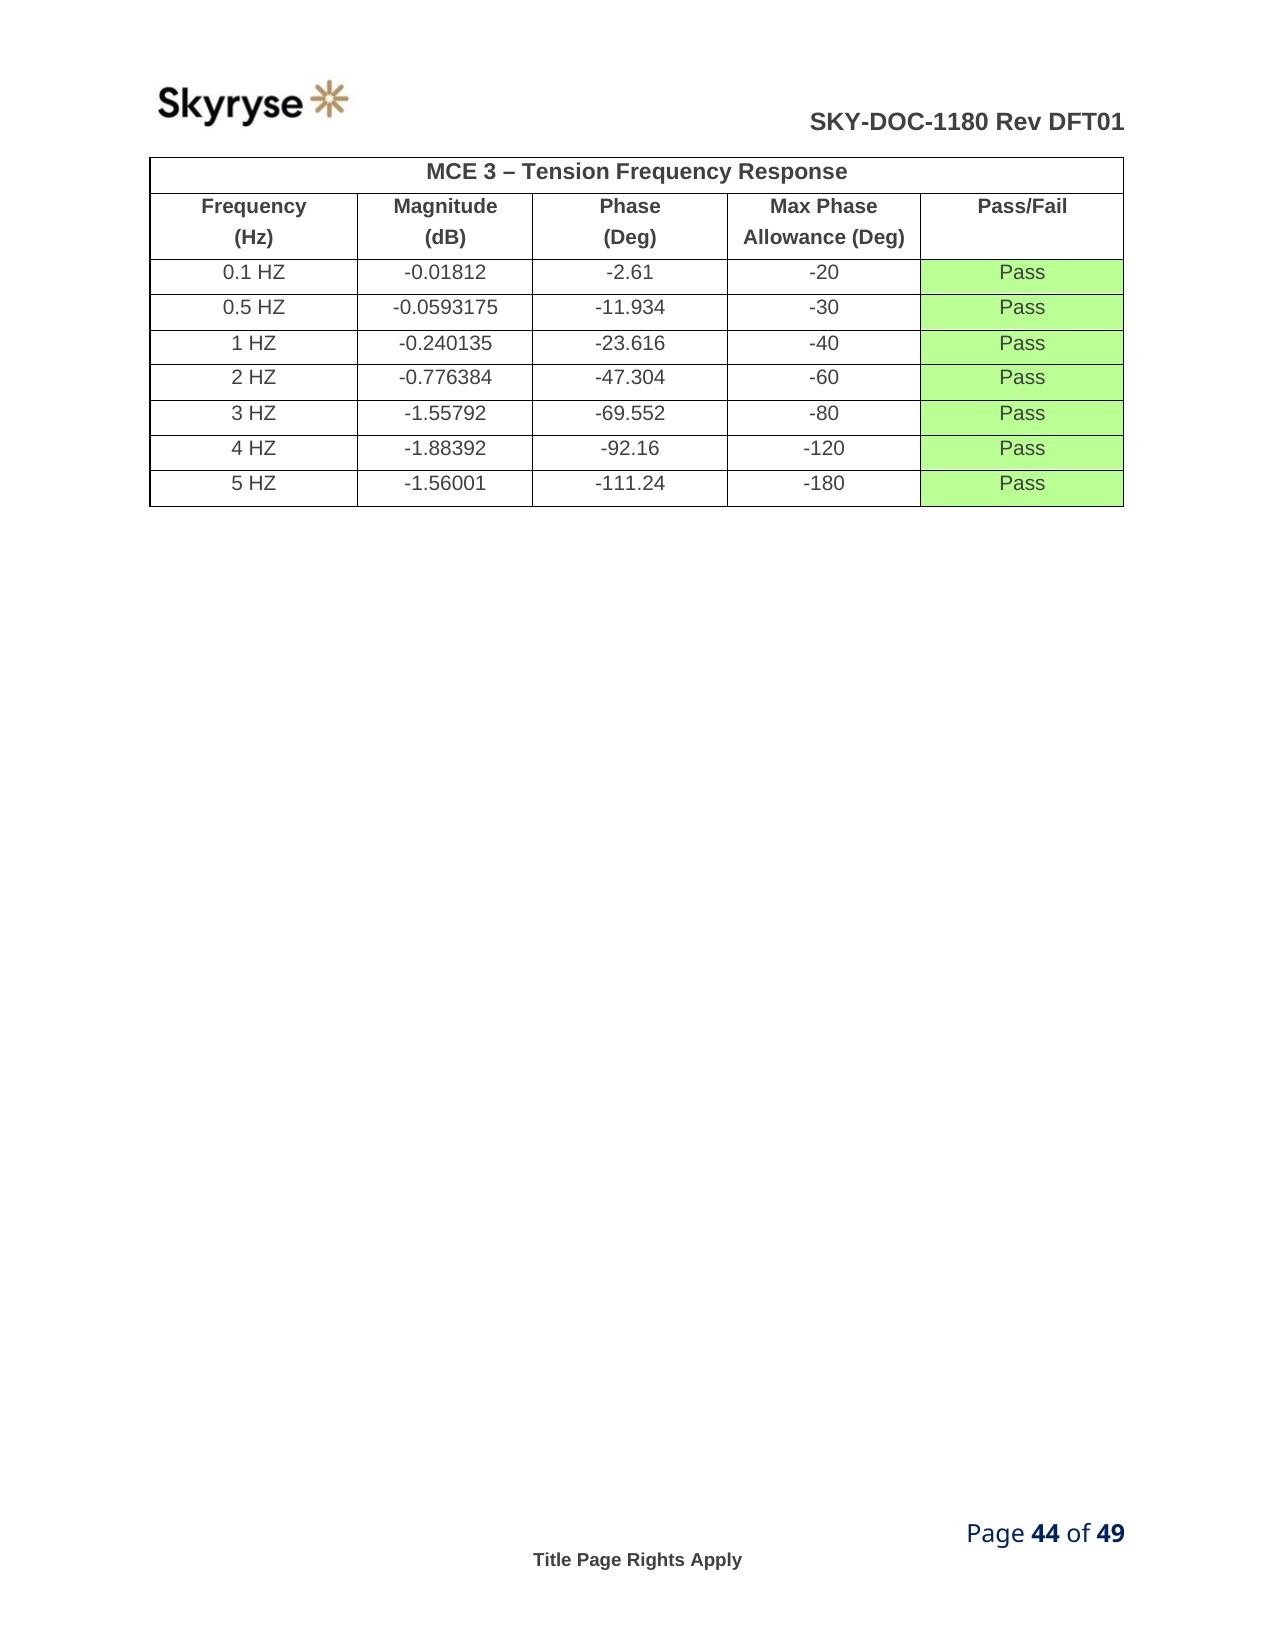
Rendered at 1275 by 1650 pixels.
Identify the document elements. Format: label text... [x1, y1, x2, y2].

table_cell -40 [728, 331, 920, 364]
table_cell -92.16 [533, 436, 727, 469]
table_cell Pass [921, 260, 1123, 293]
table_cell -0.01812 [358, 260, 532, 293]
table_cell -0.776384 [358, 365, 532, 400]
table_header MCE 3 – Tension Frequency Response [151, 158, 1123, 193]
table_cell -20 [728, 260, 920, 293]
table_cell -1.56001 [358, 471, 532, 506]
table_cell Magnitude (dB) [358, 194, 532, 259]
table_cell -111.24 [533, 471, 727, 506]
table_cell Pass/Fail [921, 194, 1123, 259]
table_cell -0.240135 [358, 331, 532, 364]
table_cell 5 HZ [151, 471, 357, 506]
table_cell Pass [921, 295, 1123, 329]
table_cell 0.5 HZ [151, 295, 357, 329]
table_cell Phase (Deg) [533, 194, 727, 259]
table_cell 3 HZ [151, 401, 357, 435]
table_cell -30 [728, 295, 920, 329]
table_cell -2.61 [533, 260, 727, 293]
picture [150, 75, 357, 130]
table_cell -120 [728, 436, 920, 469]
table_cell Pass [921, 331, 1123, 364]
table_cell -69.552 [533, 401, 727, 435]
table_cell Pass [921, 471, 1123, 506]
table_cell 0.1 HZ [151, 260, 357, 293]
table_cell -47.304 [533, 365, 727, 400]
table_cell -60 [728, 365, 920, 400]
table_cell -0.0593175 [358, 295, 532, 329]
table_cell Pass [921, 401, 1123, 435]
table_cell -1.55792 [358, 401, 532, 435]
table_cell Frequency (Hz) [151, 194, 357, 259]
table_cell -1.88392 [358, 436, 532, 469]
table_cell Pass [921, 365, 1123, 400]
table_cell Max Phase Allowance (Deg) [728, 194, 920, 259]
table_cell -80 [728, 401, 920, 435]
table_cell -11.934 [533, 295, 727, 329]
table_cell 2 HZ [151, 365, 357, 400]
table_cell 4 HZ [151, 436, 357, 469]
table_cell Pass [921, 436, 1123, 469]
table_cell -23.616 [533, 331, 727, 364]
table_cell -180 [728, 471, 920, 506]
table_cell 1 HZ [151, 331, 357, 364]
